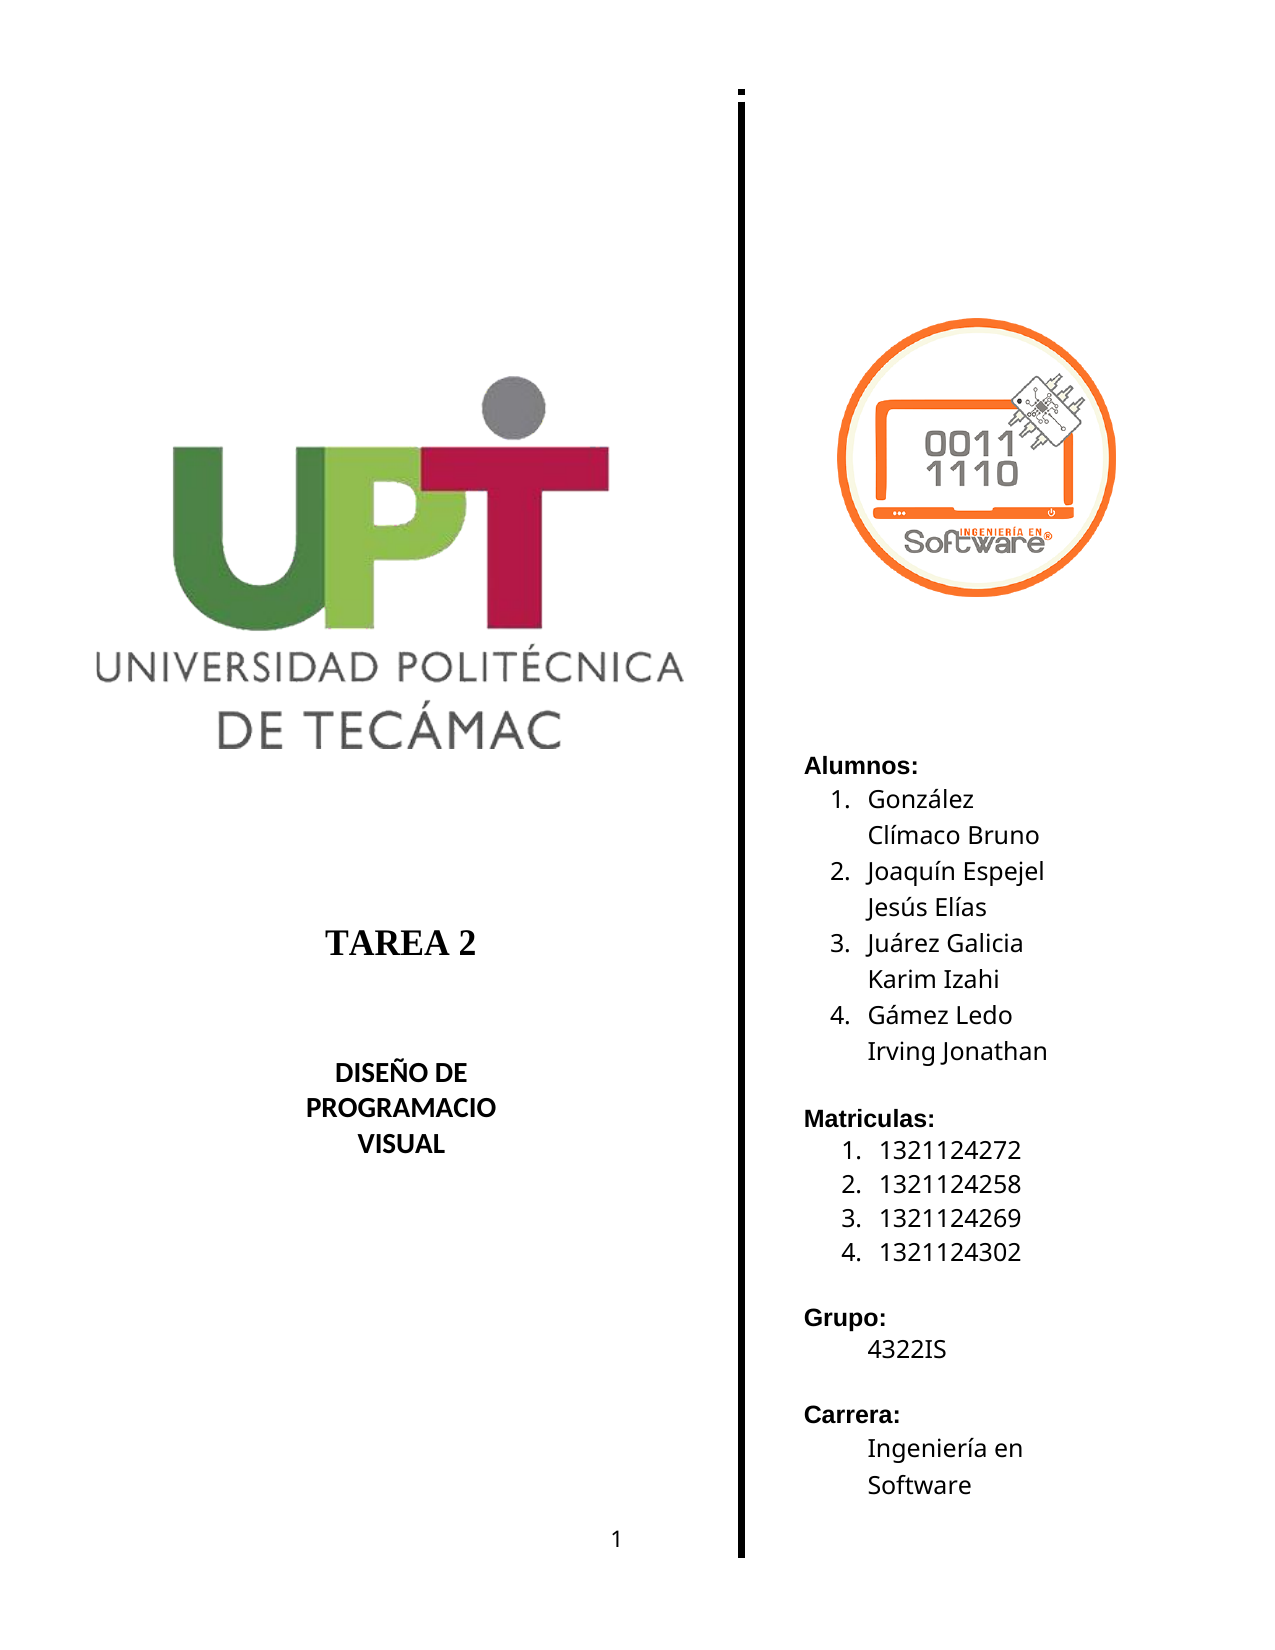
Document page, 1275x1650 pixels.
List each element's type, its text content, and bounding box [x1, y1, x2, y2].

text Carrera: [803, 1400, 1097, 1429]
text Ingeniería en Software [867, 1431, 1097, 1502]
text Alumnos: [803, 751, 1104, 780]
list 1321124258 [841, 1167, 1114, 1201]
text Matriculas: [803, 1104, 1114, 1133]
list González Clímaco Bruno [830, 782, 1053, 852]
picture [818, 318, 1136, 597]
list Gámez Ledo Irving Jonathan [830, 998, 1053, 1068]
text Grupo: [803, 1303, 1114, 1332]
list 1321124302 [841, 1235, 1114, 1269]
picture [96, 376, 684, 749]
text DISEÑO DE PROGRAMACIO VISUAL [295, 1054, 507, 1161]
title TAREA 2 [294, 920, 507, 963]
list Joaquín Espejel Jesús Elías [830, 854, 1053, 924]
list Juárez Galicia Karim Izahi [830, 926, 1053, 996]
list 1321124269 [841, 1201, 1114, 1235]
list 1321124272 [841, 1133, 1114, 1167]
text 4322IS [803, 1332, 1114, 1366]
